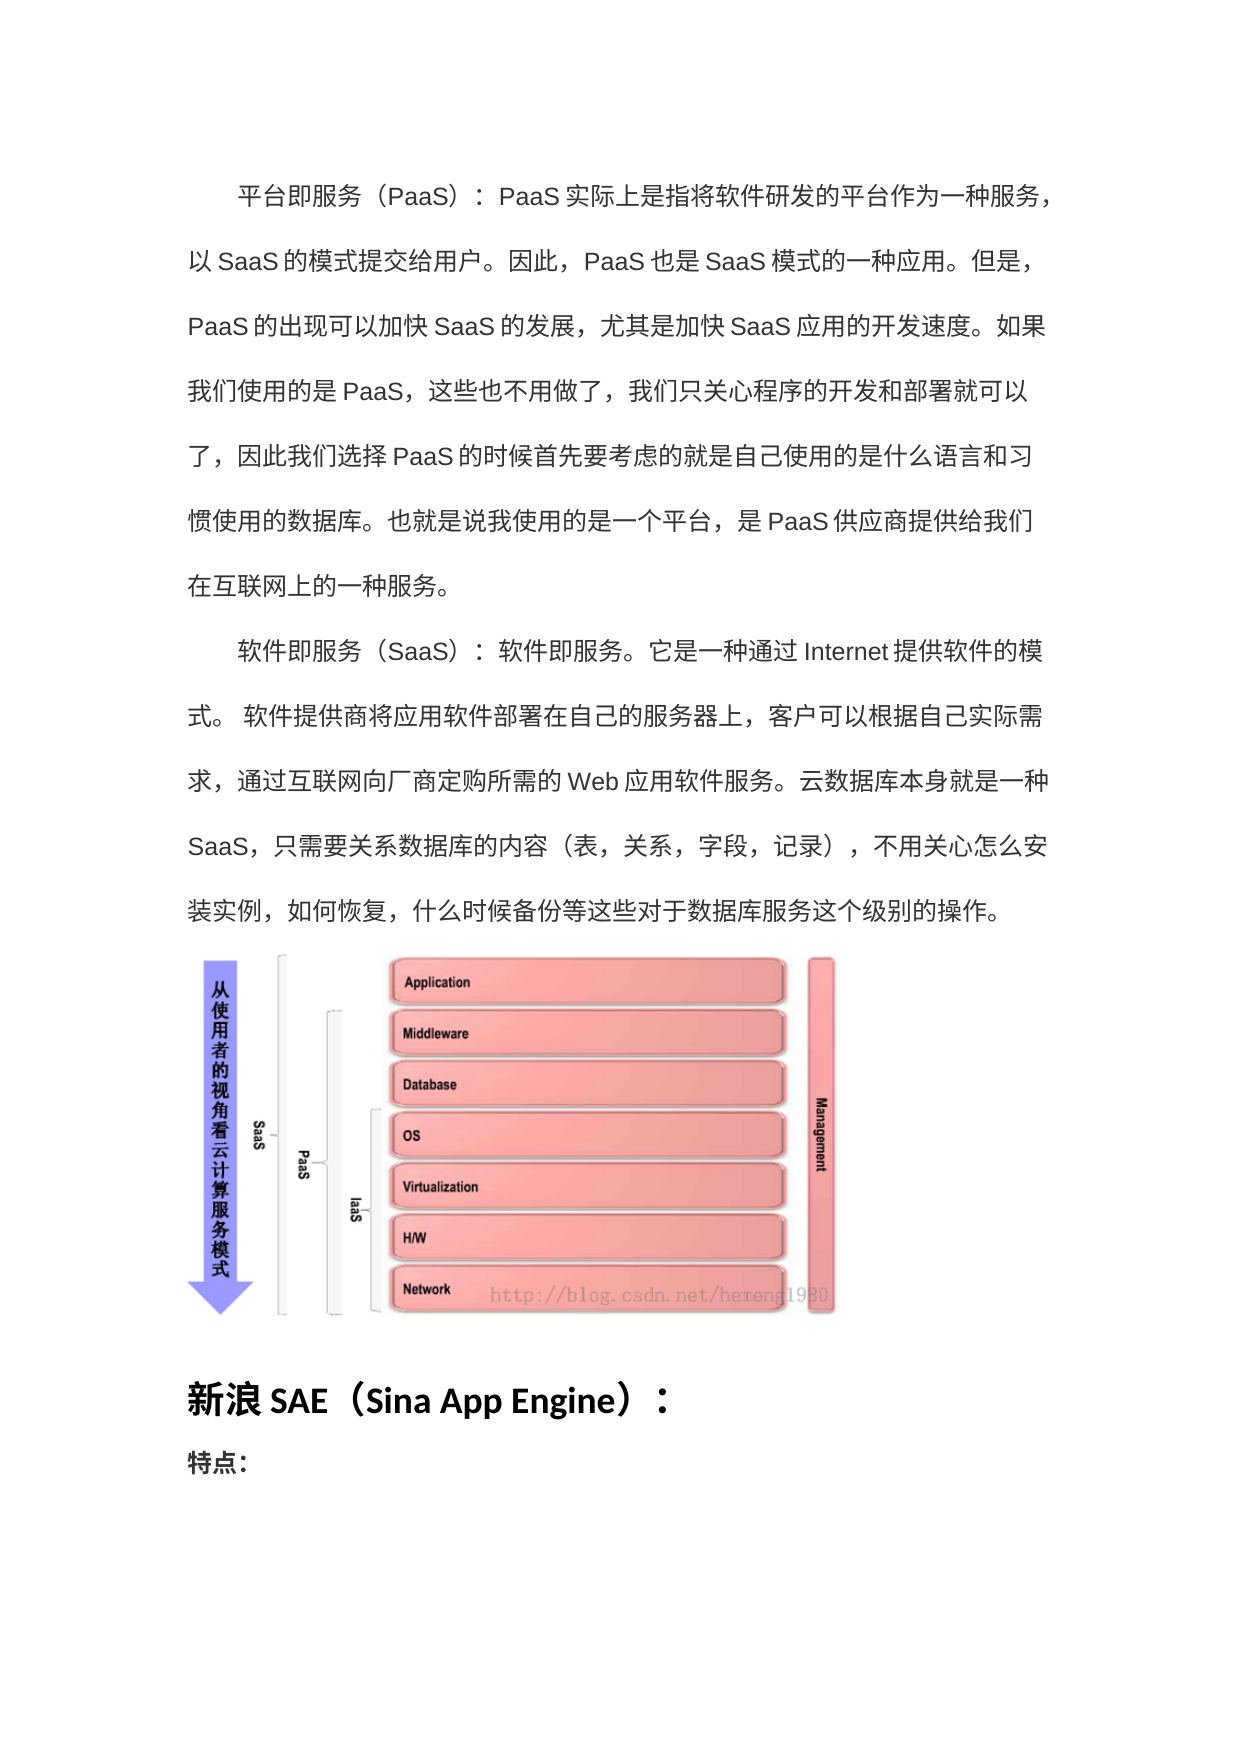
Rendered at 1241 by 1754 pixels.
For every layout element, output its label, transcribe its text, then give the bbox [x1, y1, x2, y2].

text 新浪SAE（Sina App Engine）： [187, 1364, 1053, 1429]
text 软件即服务（SaaS）：软件即服务。它是一种通过Internet提供软件的模式。 软件提供商将应用软件部署在自己的服务器上，客户可以根据自己实际需求，通过互联网向厂商定购所需的Web应用软件服务。云数据库本身就是一种SaaS，只需要关系数据库的内容（表，关系，字段，记录），不用关心怎么安装实例，如何恢复，什么时候备份等这些对于数据库服务这个级别的操作。 [187, 617, 1053, 942]
text 特点： [187, 1429, 1053, 1494]
picture [187, 942, 842, 1317]
text 平台即服务（PaaS）：PaaS实际上是指将软件研发的平台作为一种服务，以SaaS的模式提交给用户。因此，PaaS也是SaaS模式的一种应用。但是，PaaS的出现可以加快SaaS的发展，尤其是加快SaaS应用的开发速度。如果我们使用的是PaaS，这些也不用做了，我们只关心程序的开发和部署就可以了，因此我们选择PaaS的时候首先要考虑的就是自己使用的是什么语言和习惯使用的数据库。也就是说我使用的是一个平台，是PaaS供应商提供给我们在互联网上的一种服务。 [187, 162, 1053, 617]
